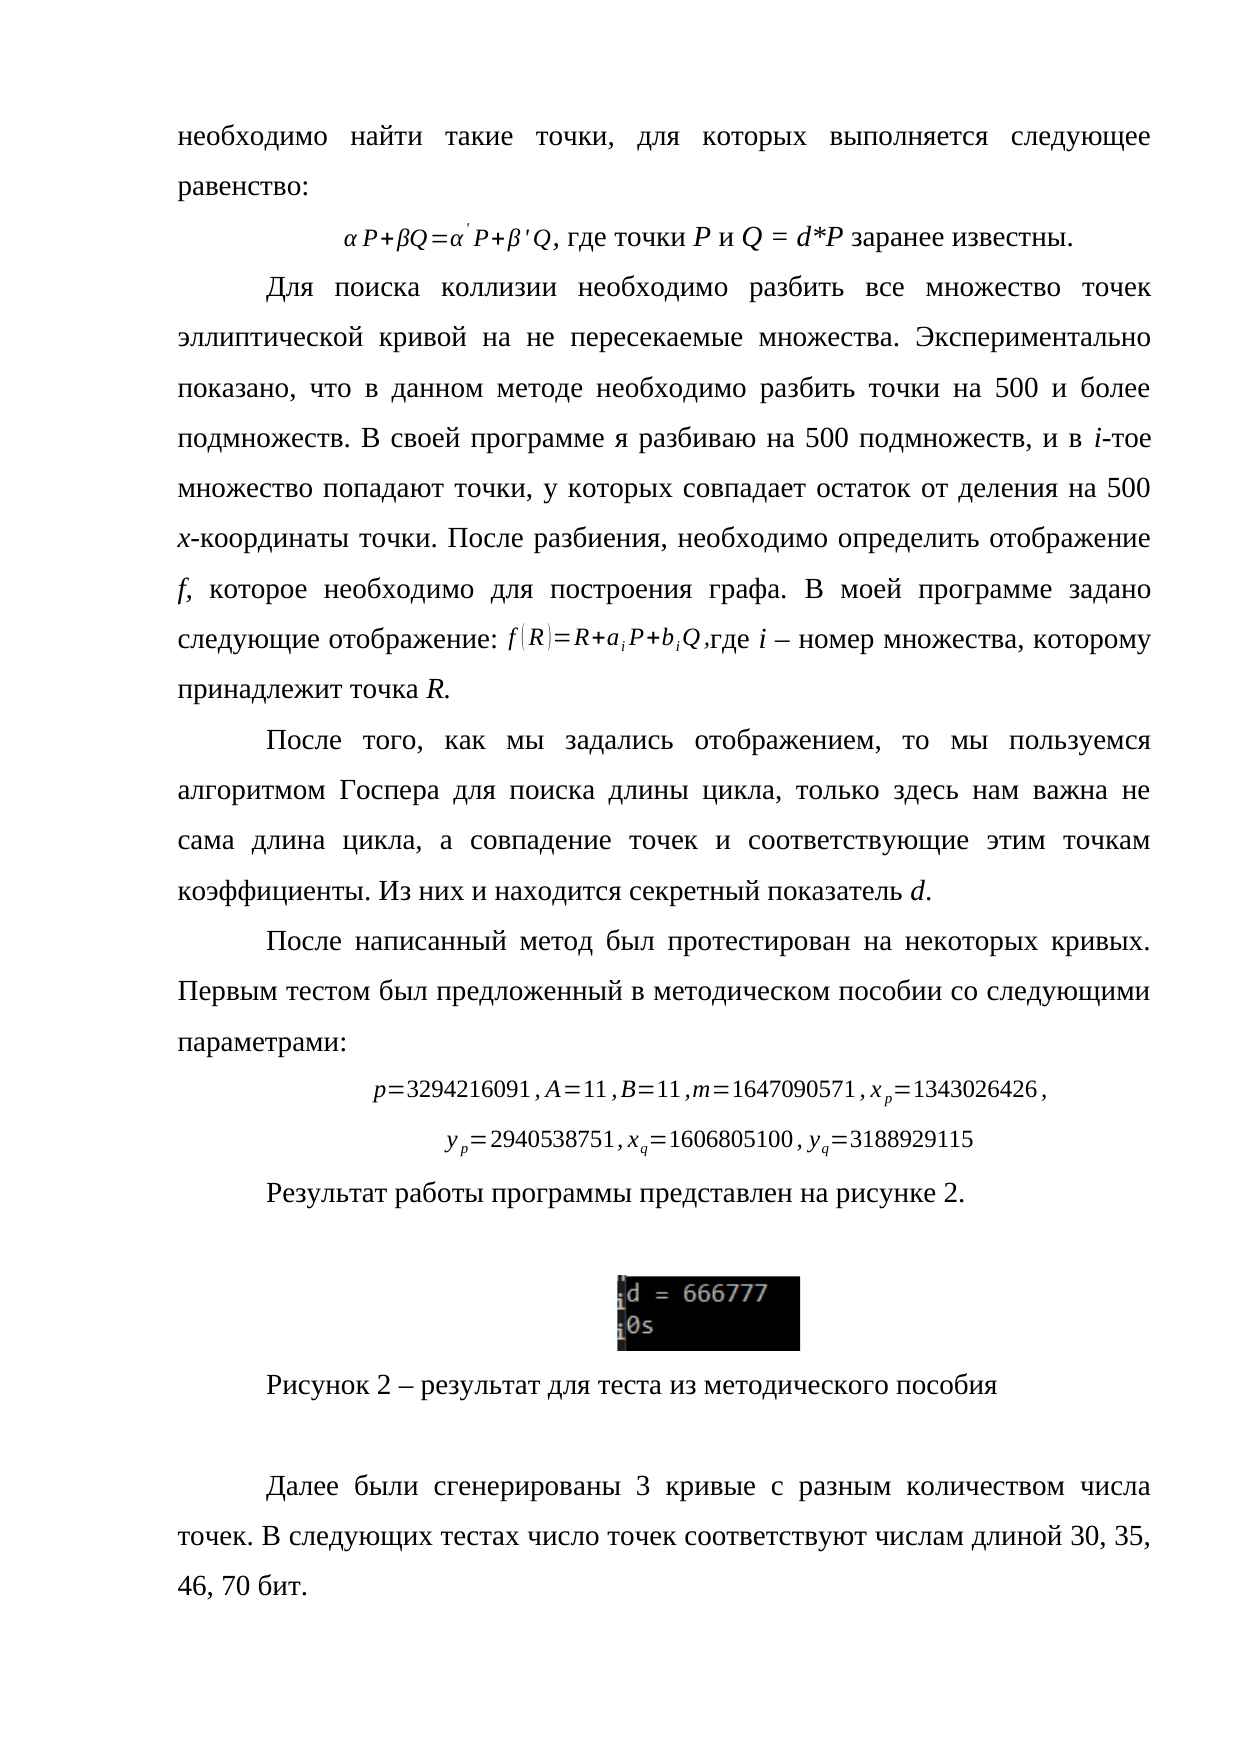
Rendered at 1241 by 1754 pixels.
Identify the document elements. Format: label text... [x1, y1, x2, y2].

text Рисунок 2 – результат для теста из методического пособия [177, 1367, 1152, 1401]
text Далее были сгенерированы 3 кривые с разным количеством числа точек. В следующих тестах число точек соответствуют числам длиной 30, 35, 46, 70 бит. [177, 1468, 1152, 1602]
text Для поиска коллизии необходимо разбить все множество точек эллиптической кривой на не пересекаемые множества. Экспериментально показано, что в данном методе необходимо разбить точки на 500 и более подмножеств. В своей программе я разбиваю на 500 подмножеств, и в i-тое множество попадают точки, у которых совпадает остаток от деления на 500 x-координаты точки. После разбиения, необходимо определить отображение f, которое необходимо для построения графа. В моей программе задано следующие отображение: где i – номер множества, которому принадлежит точка R. [177, 269, 1152, 705]
text После написанный метод был протестирован на некоторых кривых. Первым тестом был предложенный в методическом пособии со следующими параметрами: [177, 923, 1152, 1057]
text После того, как мы задались отображением, то мы пользуемся алгоритмом Госпера для поиска длины цикла, только здесь нам важна не сама длина цикла, а совпадение точек и соответствующие этим точкам коэффициенты. Из них и находится секретный показатель d. [177, 722, 1152, 906]
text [177, 118, 1152, 202]
text , где точки P и Q = d*P заранее известны. [177, 219, 1152, 252]
text Результат работы программы представлен на рисунке 2. [177, 1175, 1152, 1208]
picture [617, 1275, 801, 1351]
